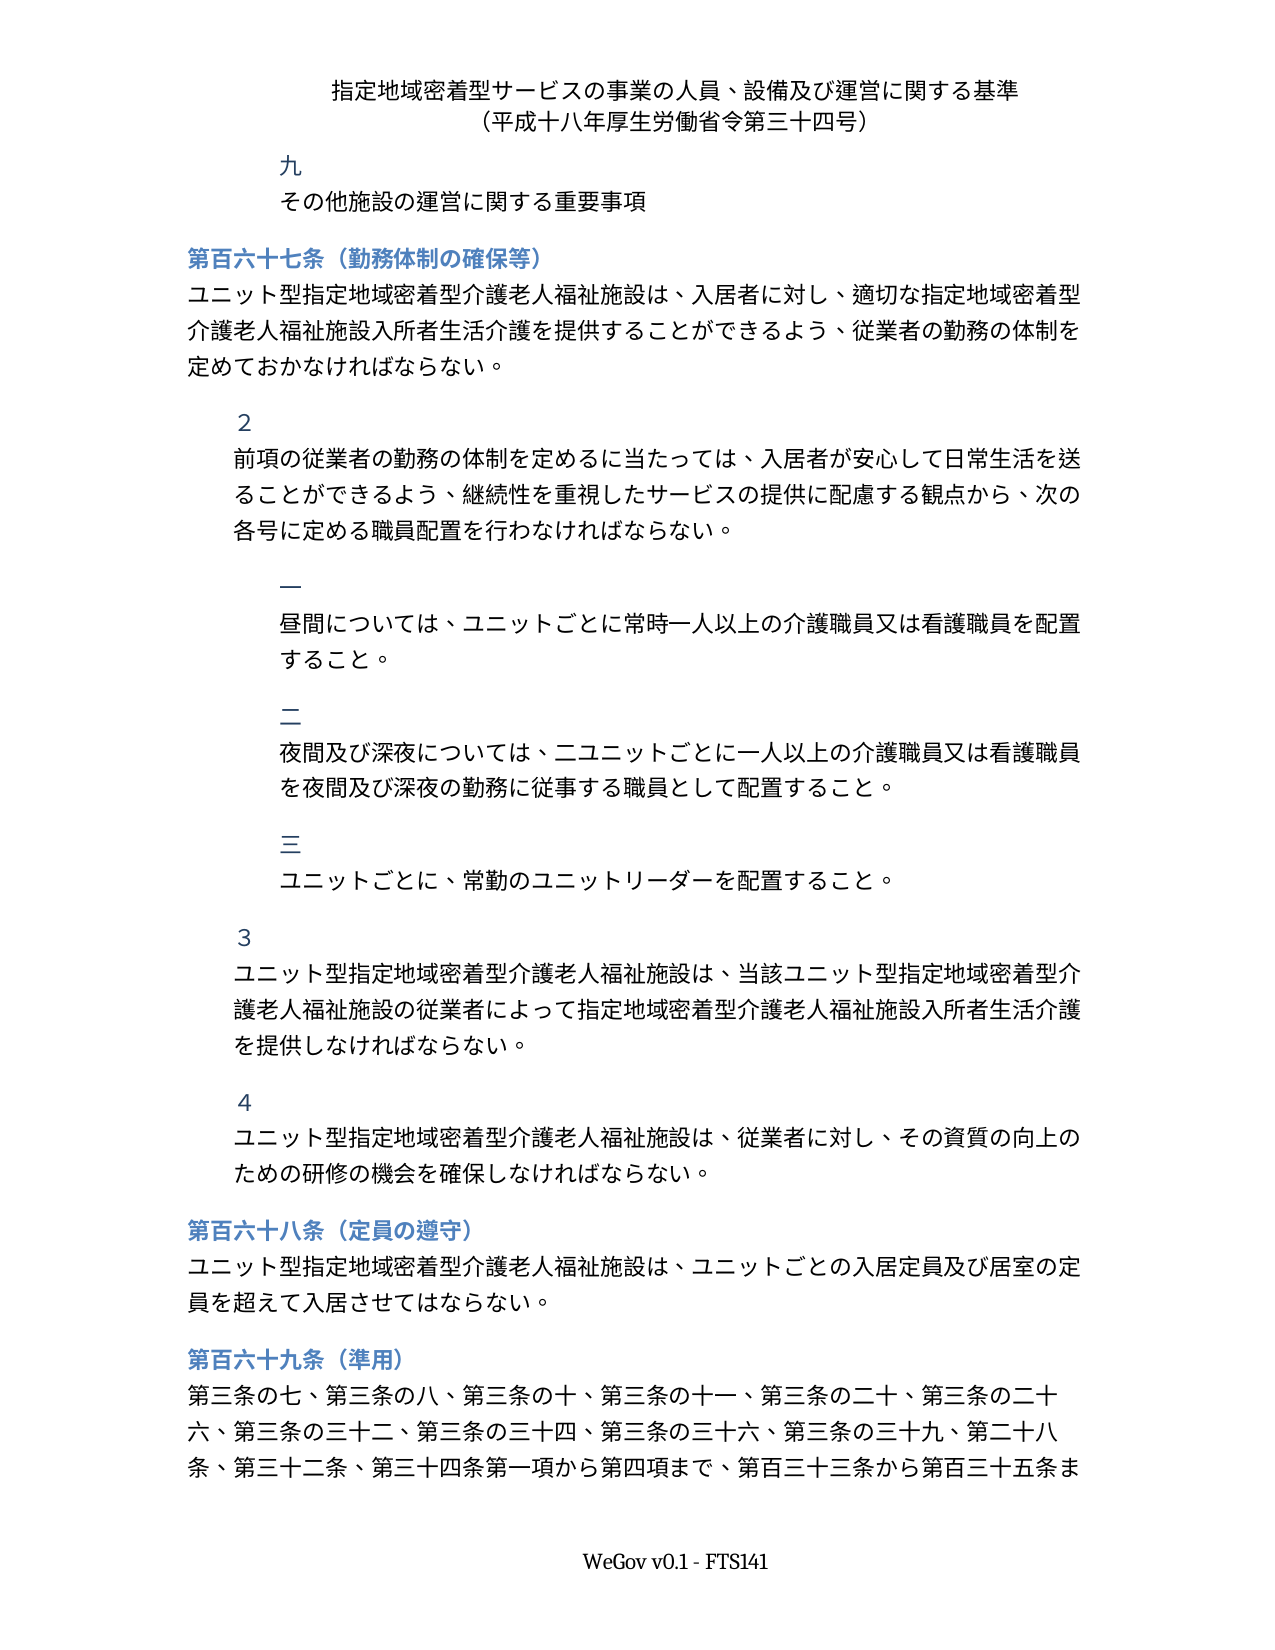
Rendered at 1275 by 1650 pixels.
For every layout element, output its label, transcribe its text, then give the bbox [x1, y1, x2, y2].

text 昼間については、ユニットごとに常時一人以上の介護職員又は看護職員を配置すること。 [279, 608, 1087, 675]
subtitle ４ [233, 1086, 1087, 1118]
subtitle 一 [279, 572, 1087, 603]
text ユニット型指定地域密着型介護老人福祉施設は、従業者に対し、その資質の向上のための研修の機会を確保しなければならない。 [233, 1122, 1087, 1189]
subtitle 三 [279, 829, 1087, 860]
text ユニット型指定地域密着型介護老人福祉施設は、ユニットごとの入居定員及び居室の定員を超えて入居させてはならない。 [187, 1251, 1087, 1318]
subtitle 二 [279, 701, 1087, 732]
subtitle 第百六十九条（準用） [187, 1344, 1087, 1375]
subtitle 九 [279, 150, 1087, 181]
text ユニット型指定地域密着型介護老人福祉施設は、当該ユニット型指定地域密着型介護老人福祉施設の従業者によって指定地域密着型介護老人福祉施設入所者生活介護を提供しなければならない。 [233, 958, 1087, 1061]
text その他施設の運営に関する重要事項 [279, 186, 1087, 217]
text 夜間及び深夜については、二ユニットごとに一人以上の介護職員又は看護職員を夜間及び深夜の勤務に従事する職員として配置すること。 [279, 736, 1087, 804]
subtitle ２ [233, 407, 1087, 438]
text ユニットごとに、常勤のユニットリーダーを配置すること。 [279, 865, 1087, 896]
text 前項の従業者の勤務の体制を定めるに当たっては、入居者が安心して日常生活を送ることができるよう、継続性を重視したサービスの提供に配慮する観点から、次の各号に定める職員配置を行わなければならない。 [233, 443, 1087, 546]
subtitle 第百六十八条（定員の遵守） [187, 1215, 1087, 1246]
subtitle 第百六十七条（勤務体制の確保等） [187, 243, 1087, 274]
subtitle ３ [233, 922, 1087, 953]
text ユニット型指定地域密着型介護老人福祉施設は、入居者に対し、適切な指定地域密着型介護老人福祉施設入所者生活介護を提供することができるよう、従業者の勤務の体制を定めておかなければならない。 [187, 279, 1087, 382]
